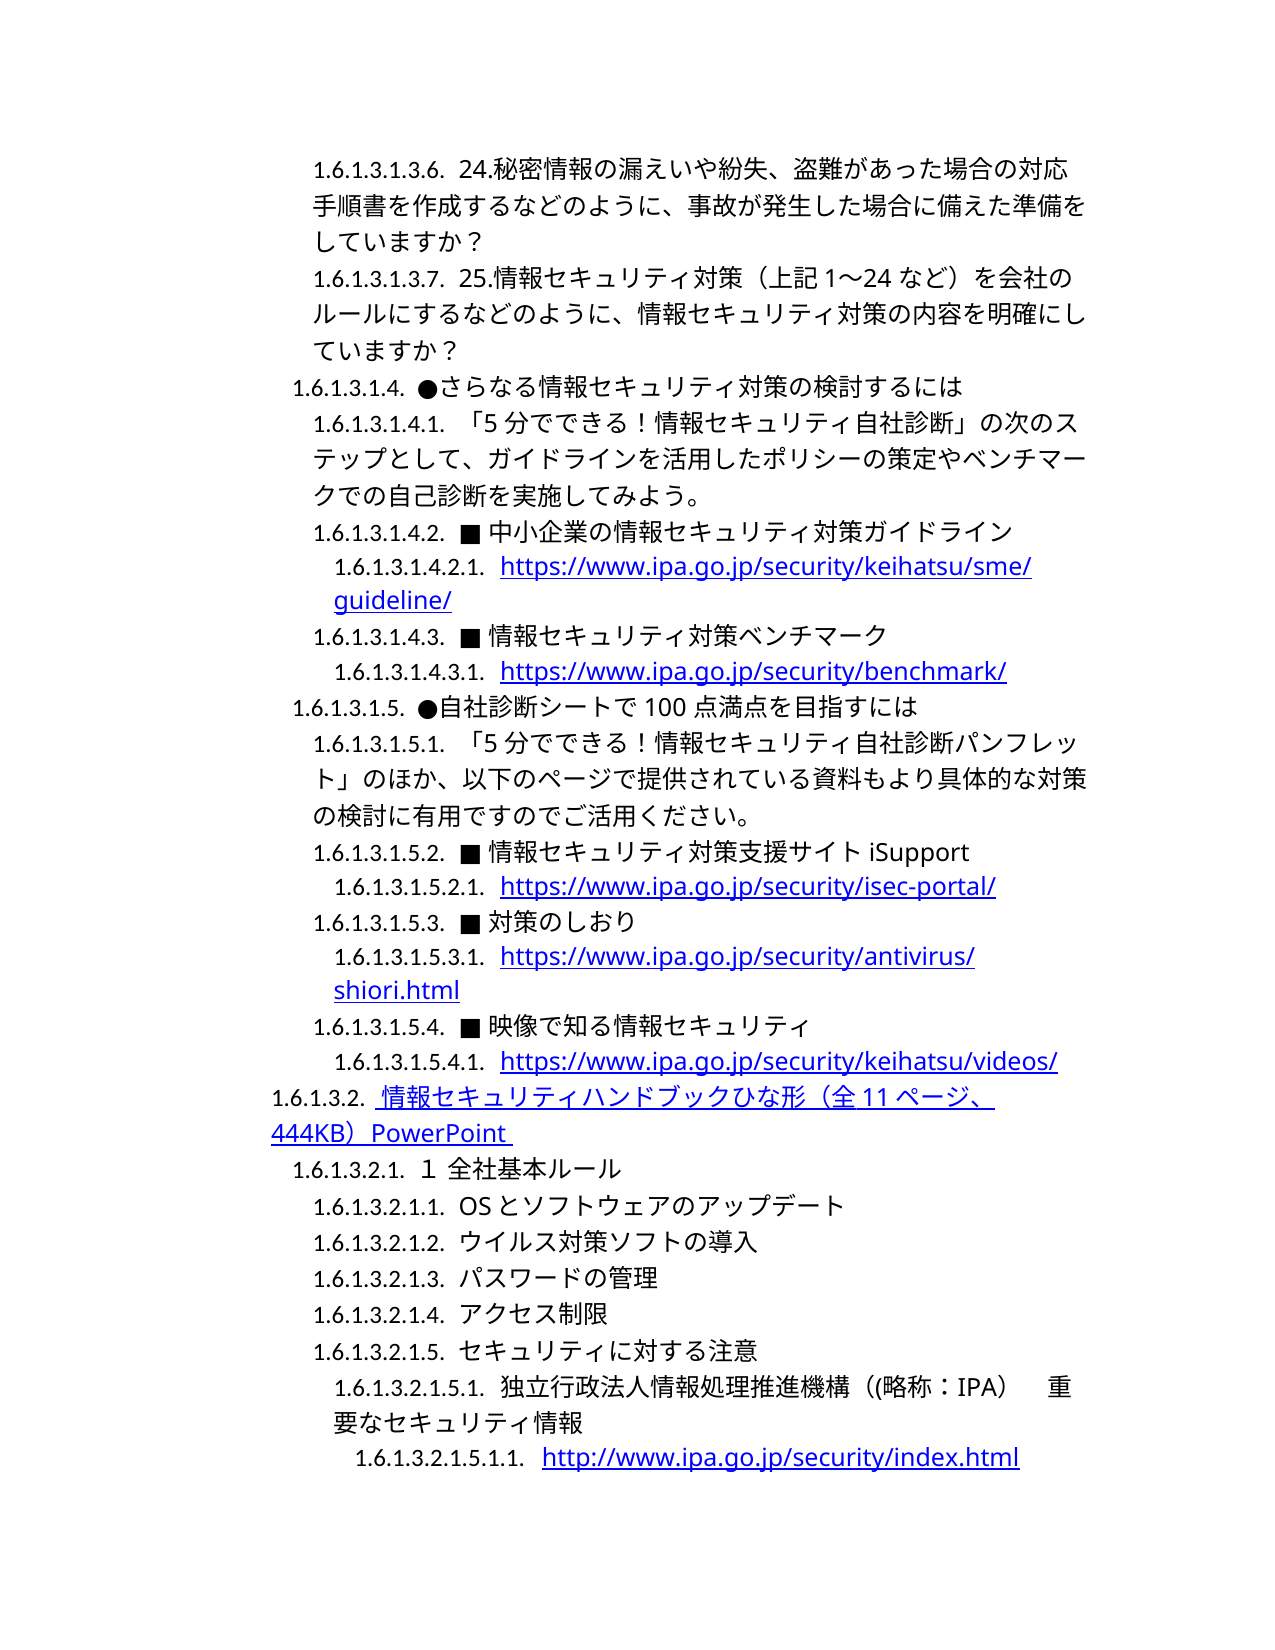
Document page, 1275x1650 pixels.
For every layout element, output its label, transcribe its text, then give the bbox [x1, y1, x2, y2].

subtitle 情報セキュリティハンドブックひな形（全11ページ、444KB）PowerPoint [271, 1077, 1087, 1150]
subtitle アクセス制限 [312, 1295, 1087, 1331]
subtitle https://www.ipa.go.jp/security/isec-portal/ [333, 868, 1087, 902]
subtitle 25.情報セキュリティ対策（上記1～24 など）を会社のルールにするなどのように、情報セキュリティ対策の内容を明確にしていますか？ [312, 259, 1087, 367]
subtitle https://www.ipa.go.jp/security/antivirus/shiori.html [333, 939, 1087, 1007]
subtitle ■ 情報セキュリティ対策支援サイトiSupport [312, 832, 1087, 868]
subtitle ウイルス対策ソフトの導入 [312, 1222, 1087, 1258]
subtitle ●さらなる情報セキュリティ対策の検討するには [292, 367, 1087, 404]
subtitle ■ 映像で知る情報セキュリティ [312, 1007, 1087, 1043]
subtitle 24.秘密情報の漏えいや紛失、盗難があった場合の対応手順書を作成するなどのように、事故が発生した場合に備えた準備をしていますか？ [312, 150, 1087, 259]
subtitle 「5 分でできる！情報セキュリティ自社診断パンフレット」のほか、以下のページで提供されている資料もより具体的な対策の検討に有用ですのでご活用ください。 [312, 723, 1087, 832]
subtitle https://www.ipa.go.jp/security/keihatsu/videos/ [333, 1043, 1087, 1077]
subtitle セキュリティに対する注意 [312, 1331, 1087, 1367]
subtitle １ 全社基本ルール [292, 1150, 1087, 1186]
subtitle ●自社診断シートで100 点満点を目指すには [292, 687, 1087, 723]
subtitle パスワードの管理 [312, 1258, 1087, 1295]
subtitle https://www.ipa.go.jp/security/keihatsu/sme/guideline/ [333, 549, 1087, 617]
subtitle 「5 分でできる！情報セキュリティ自社診断」の次のステップとして、ガイドラインを活用したポリシーの策定やベンチマークでの自己診断を実施してみよう。 [312, 404, 1087, 512]
subtitle https://www.ipa.go.jp/security/benchmark/ [333, 653, 1087, 687]
subtitle 独立行政法人情報処理推進機構（(略称：IPA） 重要なセキュリティ情報 [333, 1367, 1087, 1440]
subtitle ■ 情報セキュリティ対策ベンチマーク [312, 617, 1087, 653]
subtitle ■ 中小企業の情報セキュリティ対策ガイドライン [312, 512, 1087, 549]
subtitle OSとソフトウェアのアップデート [312, 1186, 1087, 1222]
subtitle ■ 対策のしおり [312, 902, 1087, 939]
subtitle http://www.ipa.go.jp/security/index.html [354, 1440, 1087, 1474]
